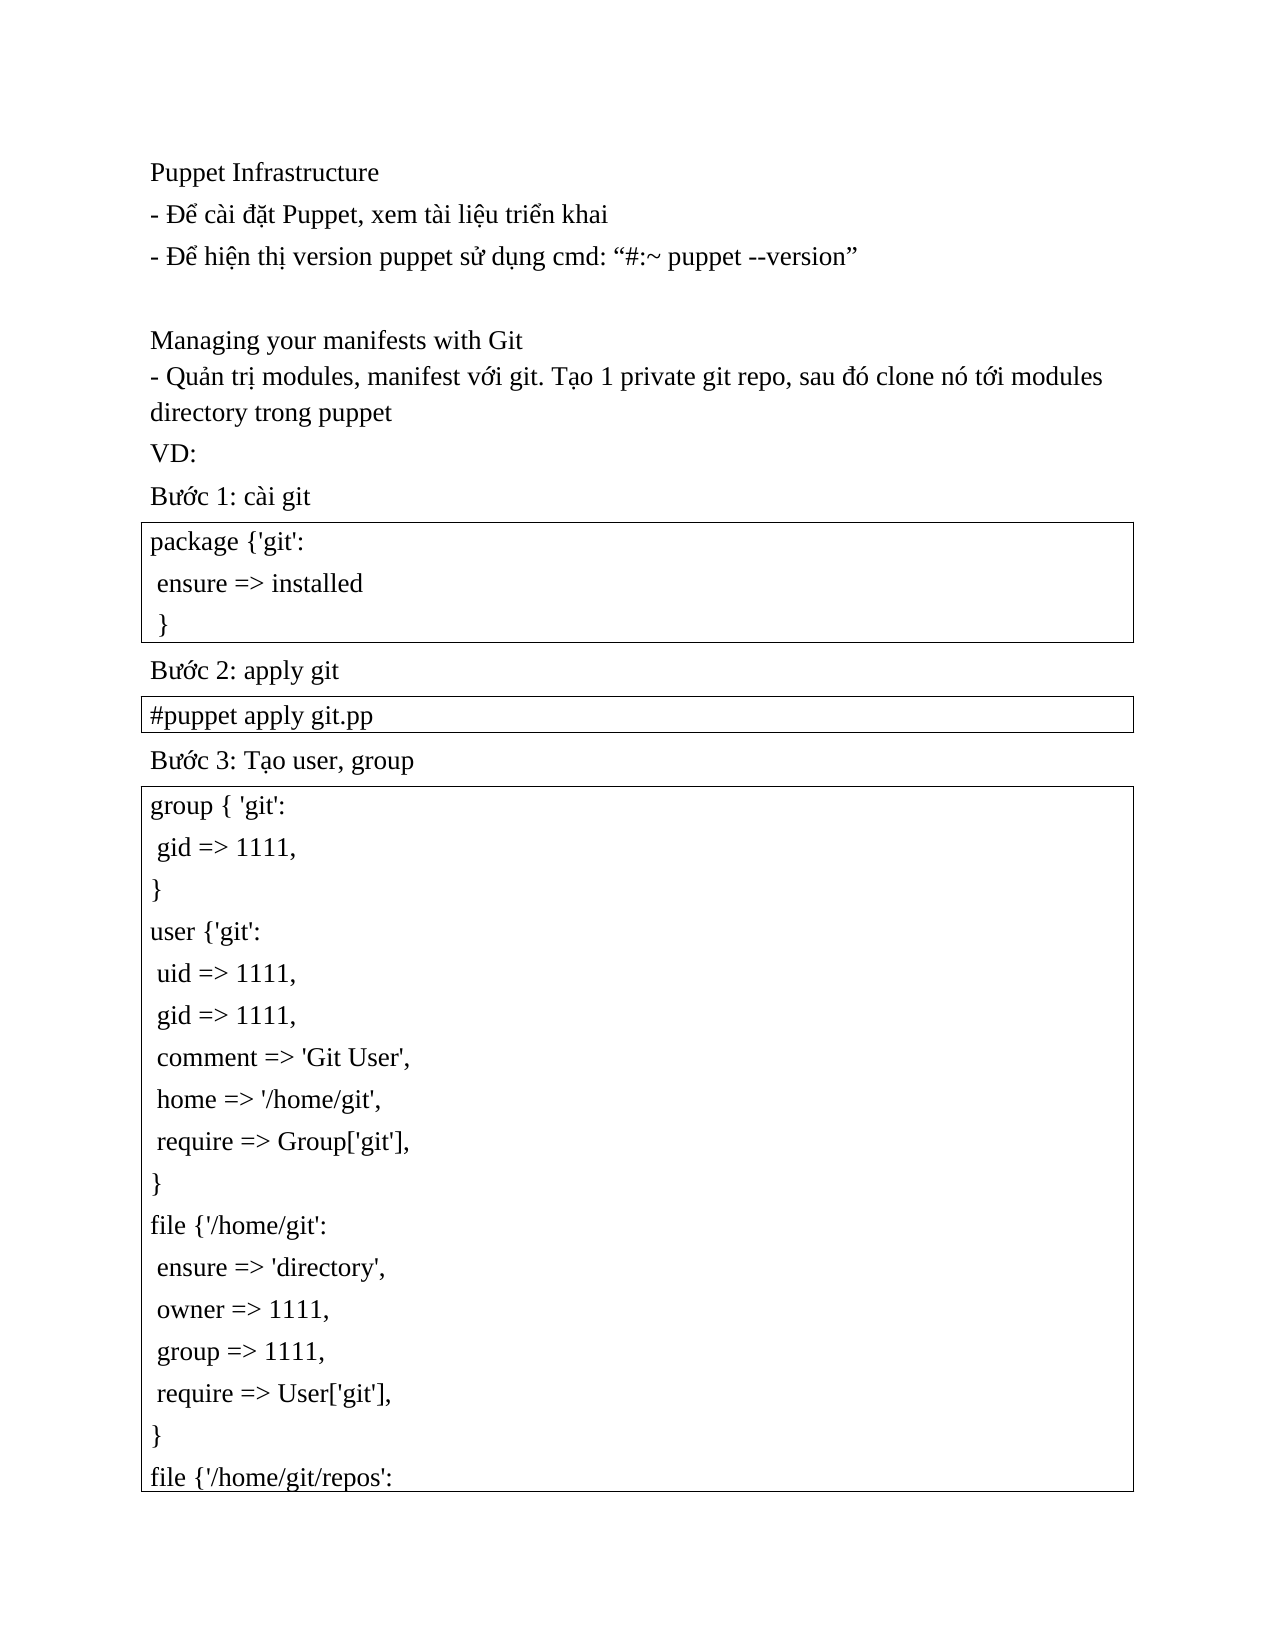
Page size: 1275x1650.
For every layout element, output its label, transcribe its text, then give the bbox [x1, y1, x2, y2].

text - Để hiện thị version puppet sử dụng cmd: “#:~ puppet --version” [150, 240, 1125, 271]
text VD: [150, 438, 1125, 469]
text ensure => installed [142, 563, 1133, 598]
text ensure => 'directory', [142, 1248, 1133, 1282]
text group { 'git': [142, 787, 1133, 820]
text owner => 1111, [142, 1290, 1133, 1324]
text comment => 'Git User', [142, 1038, 1133, 1072]
text user {'git': [142, 912, 1133, 946]
text group => 1111, [142, 1332, 1133, 1366]
text file {'/home/git': [142, 1206, 1133, 1240]
text gid => 1111, [142, 828, 1133, 862]
text package {'git': [142, 523, 1133, 556]
text - Để cài đặt Puppet, xem tài liệu triển khai [150, 198, 1125, 229]
text Puppet Infrastructure [150, 156, 1125, 187]
text #puppet apply git.pp [142, 697, 1133, 732]
text home => '/home/git', [142, 1080, 1133, 1114]
text } [142, 1164, 1133, 1198]
text } [142, 870, 1133, 904]
text gid => 1111, [142, 996, 1133, 1030]
text Bước 3: Tạo user, group [150, 744, 1125, 775]
text Managing your manifests with Git - Quản trị modules, manifest với git. Tạo 1 private git repo, sau đó clone nó tới modules directory trong puppet [150, 324, 1125, 427]
text } [142, 1416, 1133, 1450]
text require => User['git'], [142, 1374, 1133, 1408]
text } [142, 606, 1133, 642]
text require => Group['git'], [142, 1122, 1133, 1156]
text Bước 2: apply git [150, 654, 1125, 685]
text file {'/home/git/repos': [142, 1458, 1133, 1491]
text uid => 1111, [142, 954, 1133, 988]
text Bước 1: cài git [150, 479, 1125, 511]
